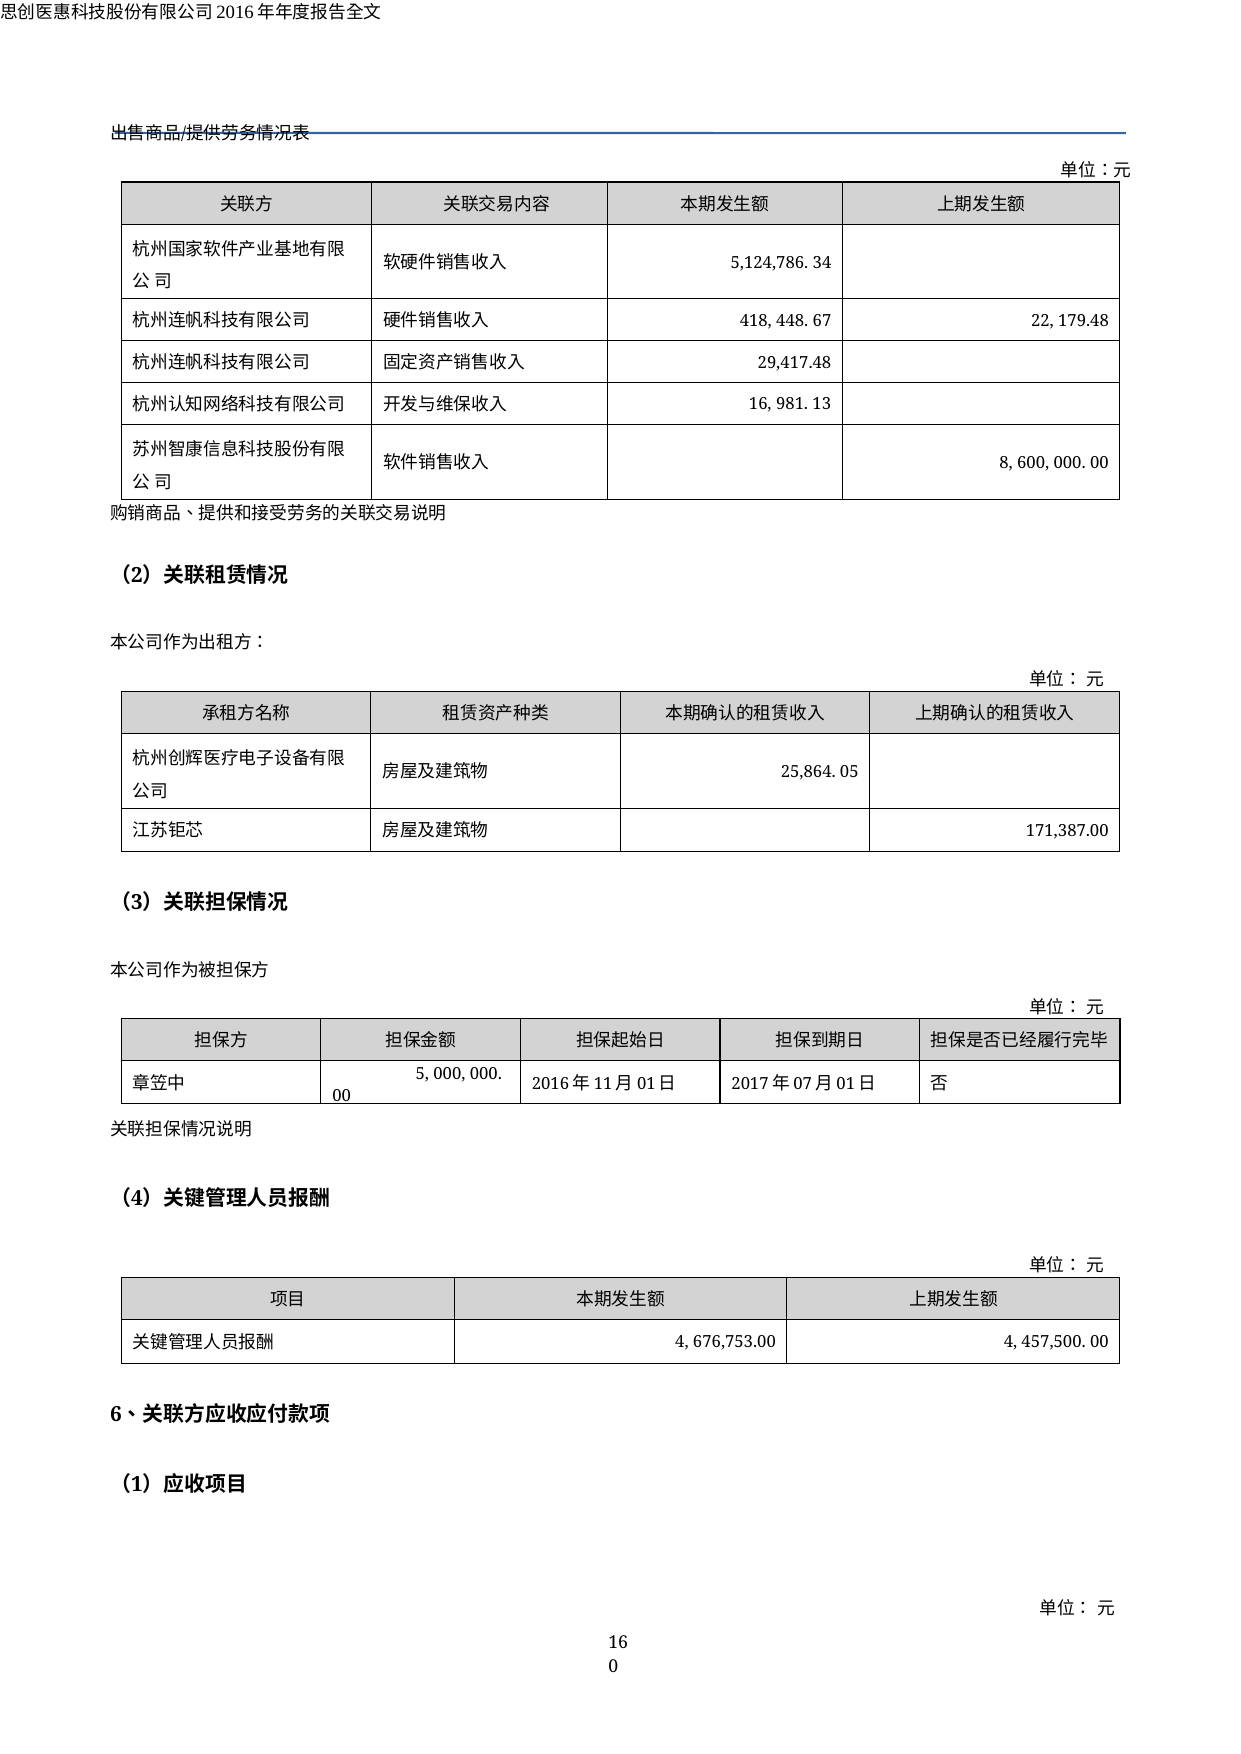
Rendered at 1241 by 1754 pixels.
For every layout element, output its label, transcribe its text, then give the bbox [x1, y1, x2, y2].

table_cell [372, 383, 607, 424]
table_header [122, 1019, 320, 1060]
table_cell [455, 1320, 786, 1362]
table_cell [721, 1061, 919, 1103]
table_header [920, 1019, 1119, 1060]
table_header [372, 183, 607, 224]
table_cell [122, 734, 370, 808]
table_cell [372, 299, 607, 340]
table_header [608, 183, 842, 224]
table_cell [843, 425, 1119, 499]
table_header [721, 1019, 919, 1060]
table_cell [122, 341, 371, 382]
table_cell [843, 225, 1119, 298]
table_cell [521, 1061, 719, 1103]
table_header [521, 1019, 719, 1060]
text （4）关键管理人员报酬 [110, 1183, 1131, 1211]
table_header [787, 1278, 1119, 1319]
text （1）应收项目 [110, 1469, 1131, 1497]
text 单位： 元 [1029, 1253, 1131, 1277]
text （3）关联担保情况 [110, 887, 1131, 916]
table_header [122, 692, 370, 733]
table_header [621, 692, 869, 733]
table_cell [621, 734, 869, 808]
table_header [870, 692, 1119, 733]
text 6、关联方应收应付款项 [110, 1399, 1131, 1427]
text 单位： 元 [1029, 667, 1131, 691]
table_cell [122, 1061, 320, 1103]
text 本公司作为被担保方 [110, 957, 1131, 982]
text 本公司作为出租方： [110, 630, 1131, 654]
text 单位：元 [110, 157, 1131, 181]
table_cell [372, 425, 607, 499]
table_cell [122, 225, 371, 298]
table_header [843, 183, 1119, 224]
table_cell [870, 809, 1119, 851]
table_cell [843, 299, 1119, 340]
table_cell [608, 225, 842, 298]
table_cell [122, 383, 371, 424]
text 出售商品/提供劳务情况表 [110, 121, 1131, 145]
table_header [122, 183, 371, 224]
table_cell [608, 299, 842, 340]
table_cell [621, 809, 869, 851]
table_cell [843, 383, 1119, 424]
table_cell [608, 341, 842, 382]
text 购销商品、提供和接受劳务的关联交易说明 [110, 500, 1131, 524]
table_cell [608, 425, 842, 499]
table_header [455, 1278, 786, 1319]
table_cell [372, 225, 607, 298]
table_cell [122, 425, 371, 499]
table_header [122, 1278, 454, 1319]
text （2）关联租赁情况 [110, 560, 1131, 588]
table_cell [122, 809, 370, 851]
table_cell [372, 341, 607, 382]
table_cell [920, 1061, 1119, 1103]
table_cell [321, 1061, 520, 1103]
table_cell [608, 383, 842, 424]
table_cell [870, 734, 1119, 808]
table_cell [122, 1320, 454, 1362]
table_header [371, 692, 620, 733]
text 单位： 元 [1029, 994, 1131, 1018]
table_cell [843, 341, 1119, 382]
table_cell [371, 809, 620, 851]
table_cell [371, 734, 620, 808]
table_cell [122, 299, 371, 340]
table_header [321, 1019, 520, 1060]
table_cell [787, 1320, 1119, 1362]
text 关联担保情况说明 [110, 1117, 1131, 1141]
